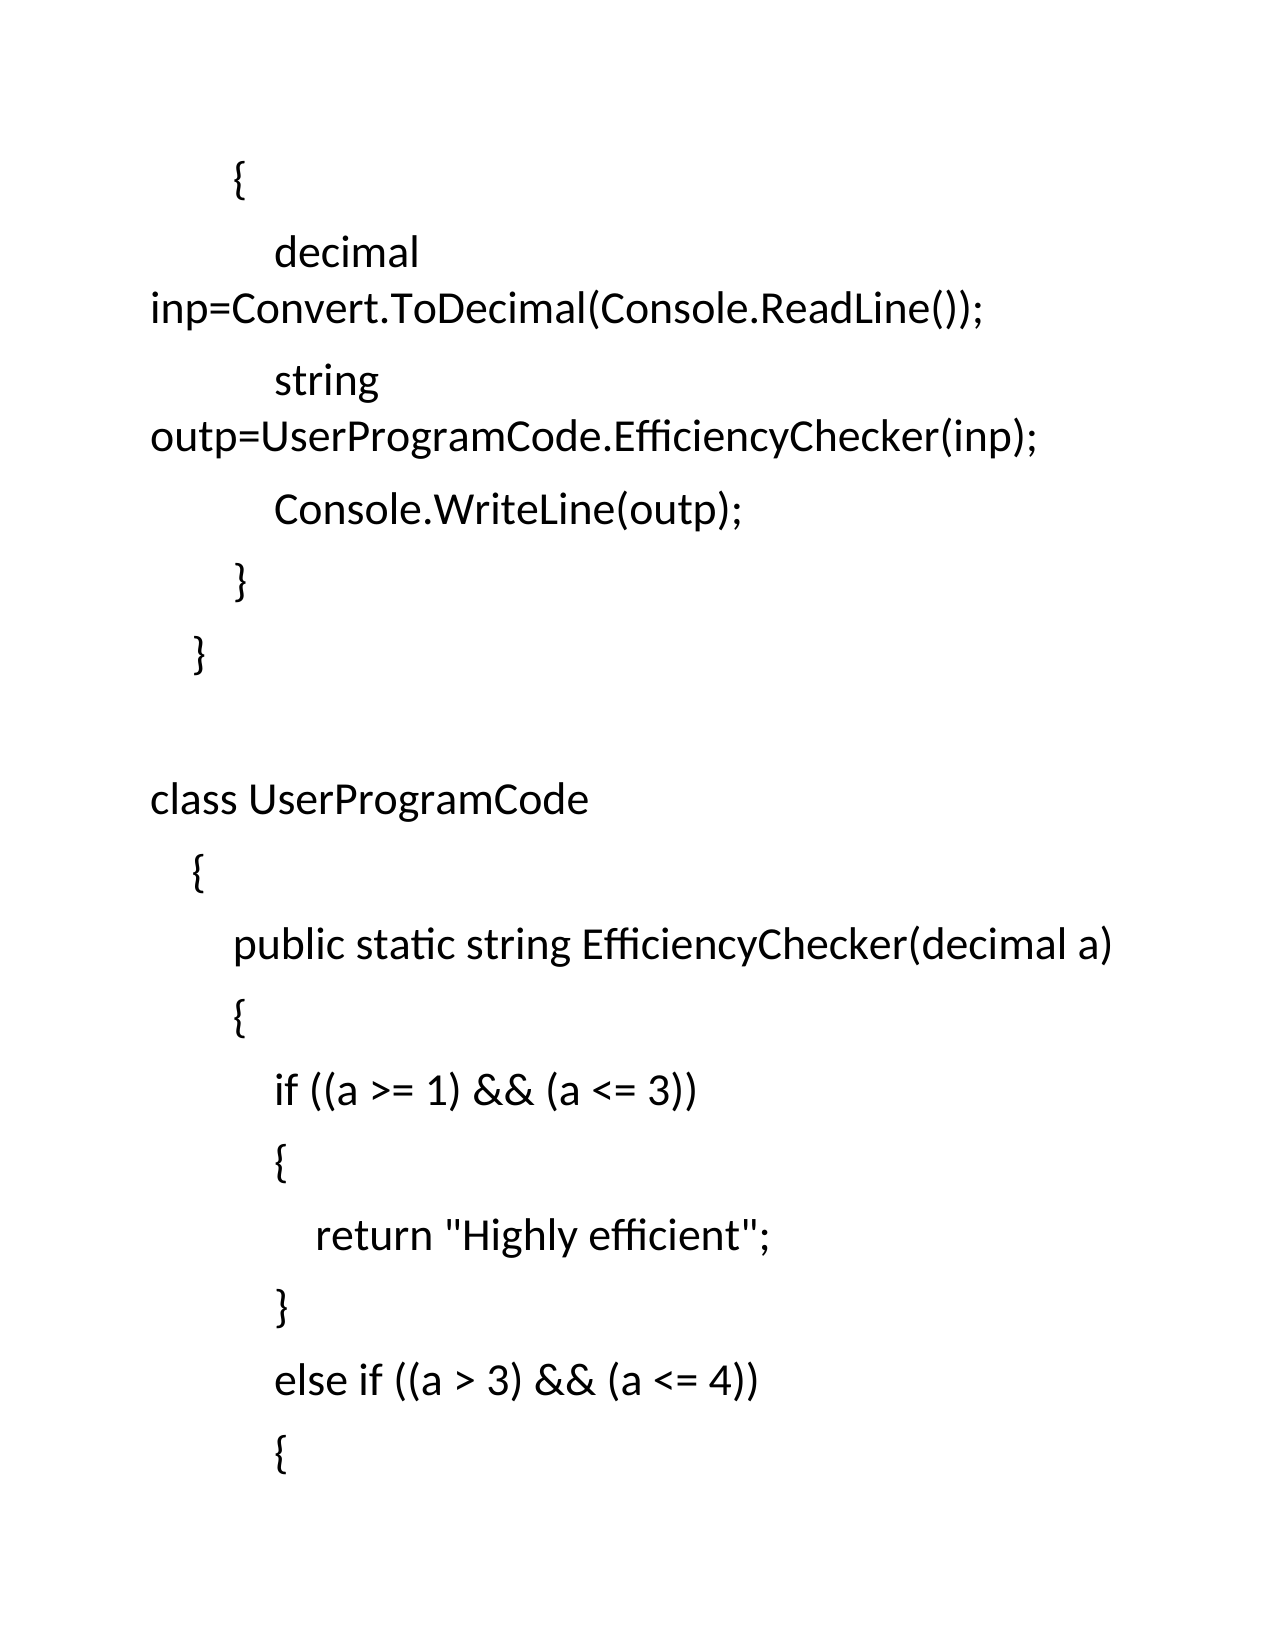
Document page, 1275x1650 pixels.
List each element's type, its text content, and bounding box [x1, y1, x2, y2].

text Console.WriteLine(outp); [150, 480, 1125, 536]
text } [150, 1278, 1125, 1334]
text } [150, 552, 1125, 608]
text if ((a >= 1) && (a <= 3)) [150, 1061, 1125, 1116]
text { [150, 843, 1125, 899]
text else if ((a > 3) && (a <= 4)) [150, 1351, 1125, 1407]
text { [150, 150, 1125, 206]
text decimal inp=Convert.ToDecimal(Console.ReadLine()); [150, 223, 1125, 334]
text { [150, 1133, 1125, 1189]
text } [150, 625, 1125, 681]
text class UserProgramCode [150, 770, 1125, 826]
text return "Highly efficient"; [150, 1206, 1125, 1262]
text public static string EfficiencyChecker(decimal a) [150, 915, 1125, 971]
text { [150, 988, 1125, 1044]
text { [150, 1423, 1125, 1479]
text string outp=UserProgramCode.EfficiencyChecker(inp); [150, 351, 1125, 463]
